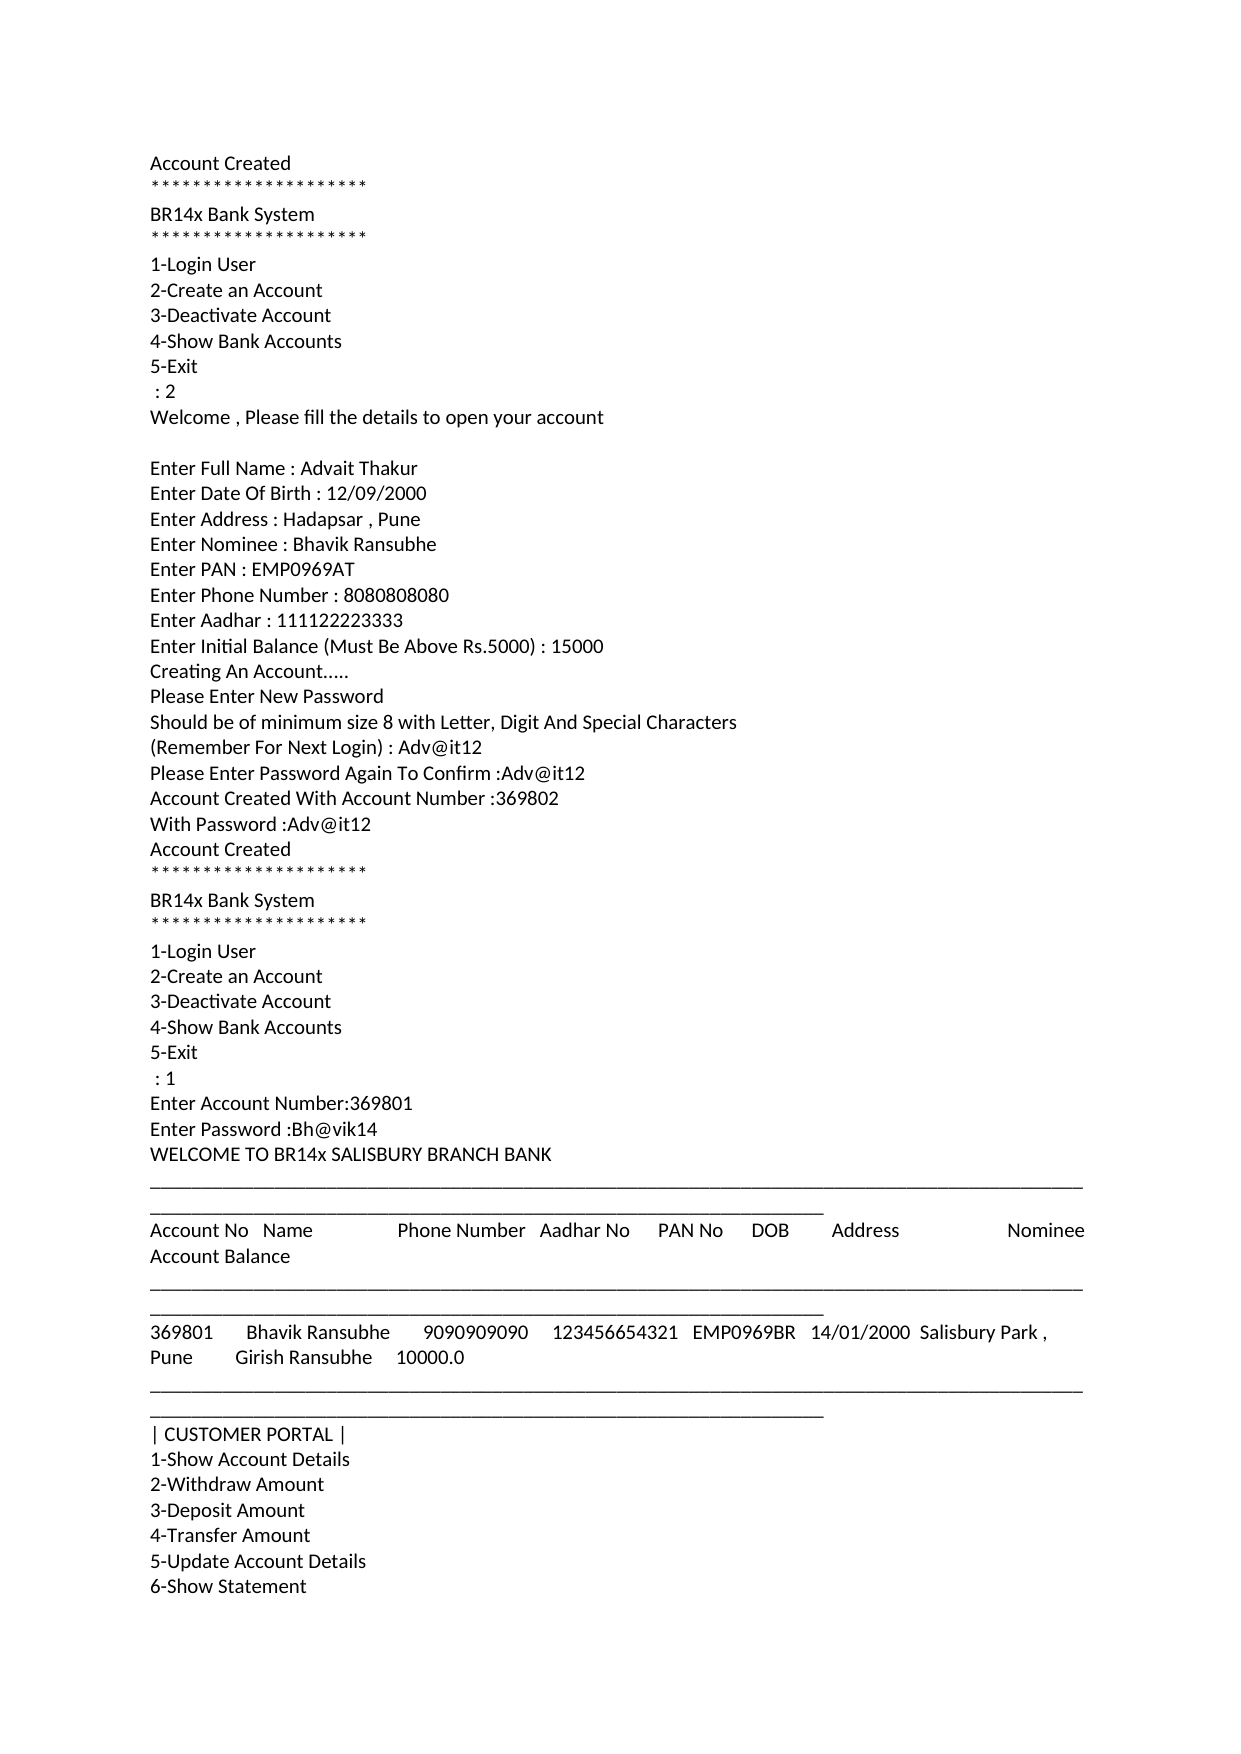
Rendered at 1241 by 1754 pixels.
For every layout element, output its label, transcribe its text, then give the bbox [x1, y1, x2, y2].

text | CUSTOMER PORTAL | [150, 1421, 1090, 1446]
text Creating An Account..... [150, 658, 1090, 684]
text With Password :Adv@it12 [150, 811, 1090, 836]
text 3-Deposit Amount [150, 1497, 1090, 1522]
text (Remember For Next Login) : Adv@it12 [150, 734, 1090, 760]
text Should be of minimum size 8 with Letter, Digit And Special Characters [150, 709, 1090, 734]
text : 1 [150, 1065, 1090, 1090]
text ********************* [150, 226, 1090, 252]
text 1-Show Account Details [150, 1446, 1090, 1472]
text Enter Date Of Birth : 12/09/2000 [150, 480, 1090, 506]
text 5-Exit [150, 1039, 1090, 1065]
text Account Created [150, 150, 1090, 175]
text 5-Update Account Details [150, 1548, 1090, 1573]
text 2-Create an Account [150, 963, 1090, 989]
text Enter Full Name : Advait Thakur [150, 455, 1090, 480]
text Enter Account Number:369801 [150, 1090, 1090, 1116]
text Enter Address : Hadapsar , Pune [150, 506, 1090, 531]
text BR14x Bank System [150, 887, 1090, 912]
text BR14x Bank System [150, 201, 1090, 226]
text Enter Initial Balance (Must Be Above Rs.5000) : 15000 [150, 633, 1090, 658]
text 3-Deactivate Account [150, 302, 1090, 328]
text 369801 Bhavik Ransubhe 9090909090 123456654321 EMP0969BR 14/01/2000 Salisbury Park , Pune Girish Ransubhe 10000.0 [150, 1319, 1090, 1370]
text WELCOME TO BR14x SALISBURY BRANCH BANK [150, 1141, 1090, 1167]
text 3-Deactivate Account [150, 989, 1090, 1014]
text Enter Nominee : Bhavik Ransubhe [150, 531, 1090, 557]
text 2-Withdraw Amount [150, 1472, 1090, 1497]
text 2-Create an Account [150, 277, 1090, 302]
text Please Enter New Password [150, 684, 1090, 709]
text Enter Aadhar : 111122223333 [150, 607, 1090, 633]
text ********************* [150, 912, 1090, 938]
text ********************* [150, 862, 1090, 887]
text : 2 [150, 379, 1090, 404]
text Please Enter Password Again To Confirm :Adv@it12 [150, 760, 1090, 785]
text ___________________________________________________________________________________________________________________________________________________________ [150, 1167, 1090, 1217]
text Welcome , Please fill the details to open your account [150, 404, 1090, 429]
text 5-Exit [150, 353, 1090, 379]
text 1-Login User [150, 938, 1090, 963]
text Account Created [150, 836, 1090, 862]
text 4-Show Bank Accounts [150, 1014, 1090, 1039]
text Enter PAN : EMP0969AT [150, 557, 1090, 582]
text Enter Phone Number : 8080808080 [150, 582, 1090, 607]
text Account No Name Phone Number Aadhar No PAN No DOB Address Nominee Account Balance [150, 1217, 1090, 1268]
text ___________________________________________________________________________________________________________________________________________________________ [150, 1370, 1090, 1421]
text 1-Login User [150, 252, 1090, 277]
text ********************* [150, 175, 1090, 201]
text Account Created With Account Number :369802 [150, 785, 1090, 811]
text 4-Transfer Amount [150, 1522, 1090, 1548]
text ___________________________________________________________________________________________________________________________________________________________ [150, 1268, 1090, 1319]
text Enter Password :Bh@vik14 [150, 1116, 1090, 1141]
text 6-Show Statement [150, 1573, 1090, 1599]
text 4-Show Bank Accounts [150, 328, 1090, 353]
